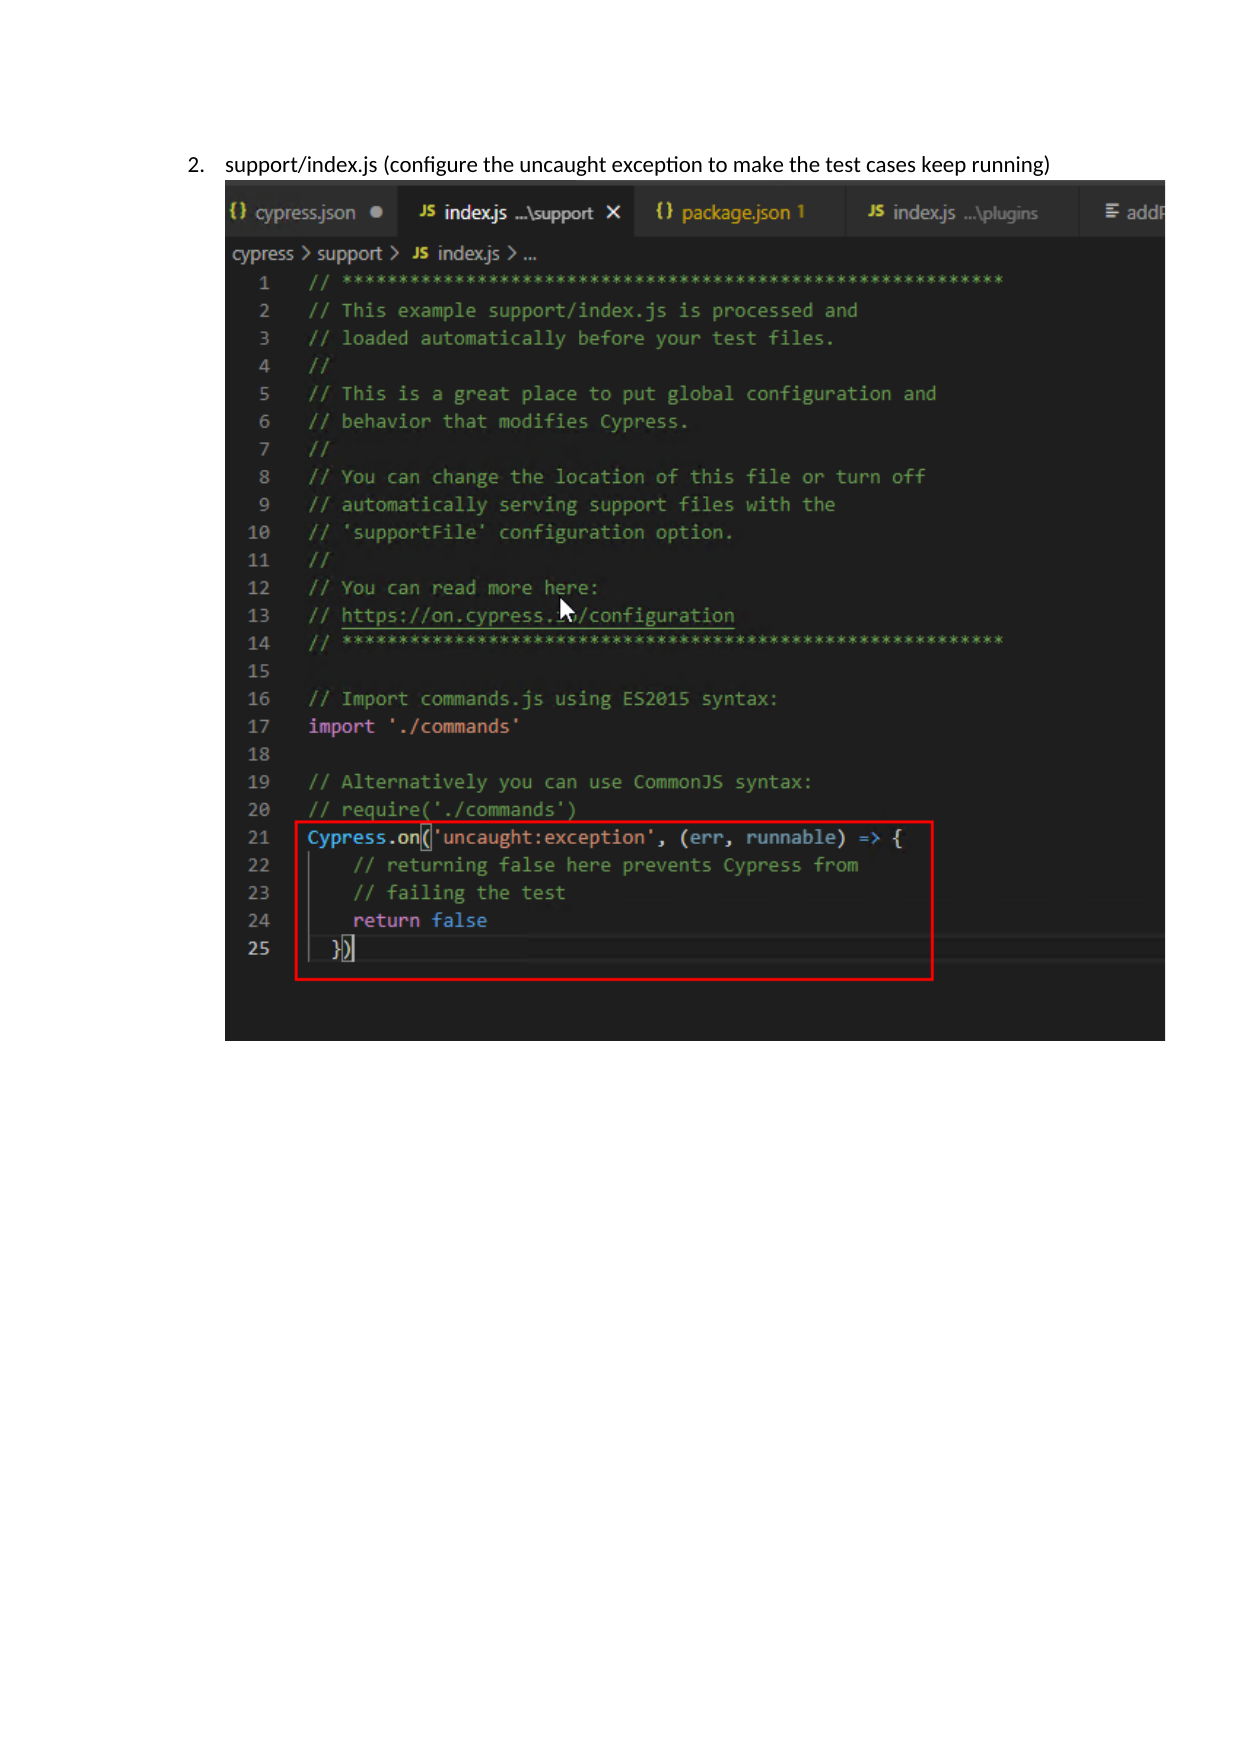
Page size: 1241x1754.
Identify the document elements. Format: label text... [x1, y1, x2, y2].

picture [225, 180, 1166, 1041]
